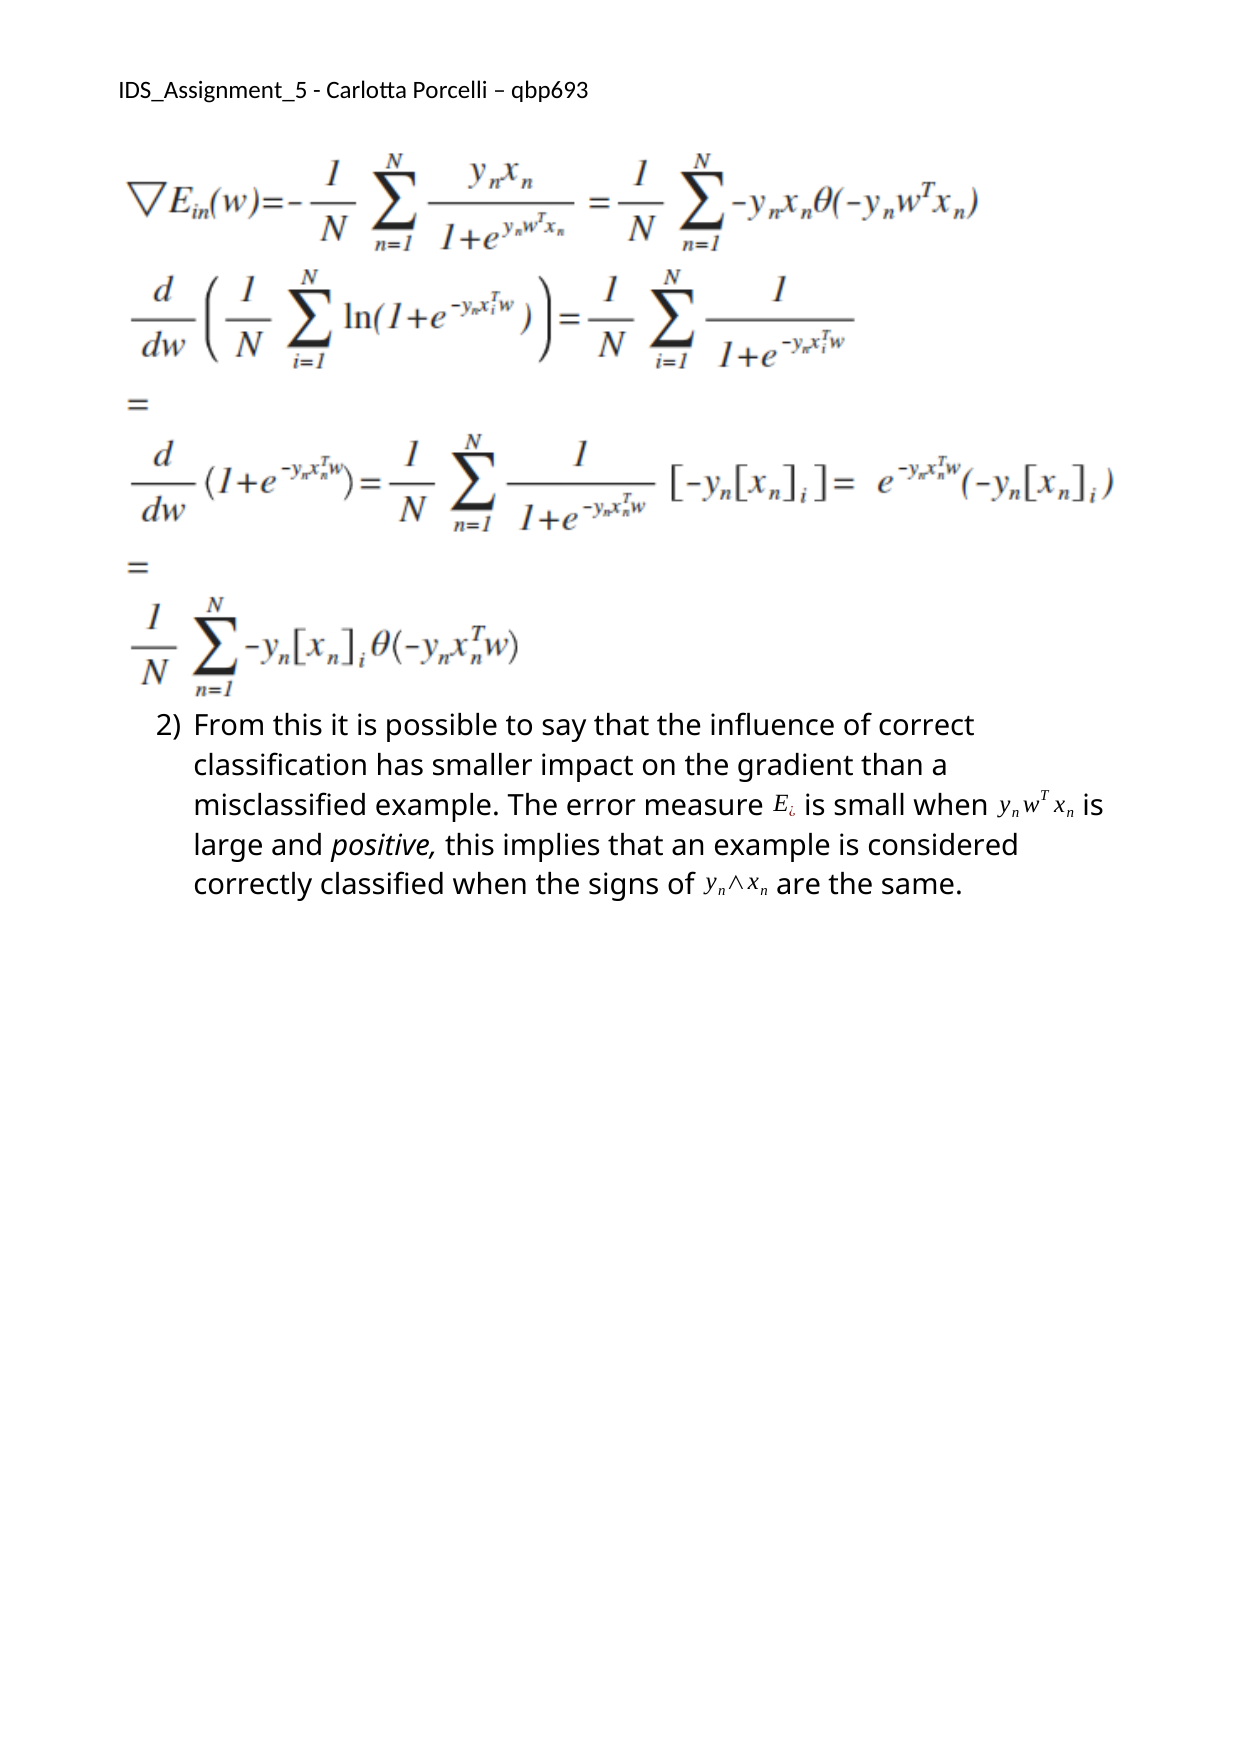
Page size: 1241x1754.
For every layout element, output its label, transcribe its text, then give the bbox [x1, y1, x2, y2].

list From this it is possible to say that the influence of correct classification has smaller impact on the gradient than a misclassified example. The error measure is small when is large and positive, this implies that an example is considered correctly classified when the signs of are the same. [156, 705, 1122, 903]
